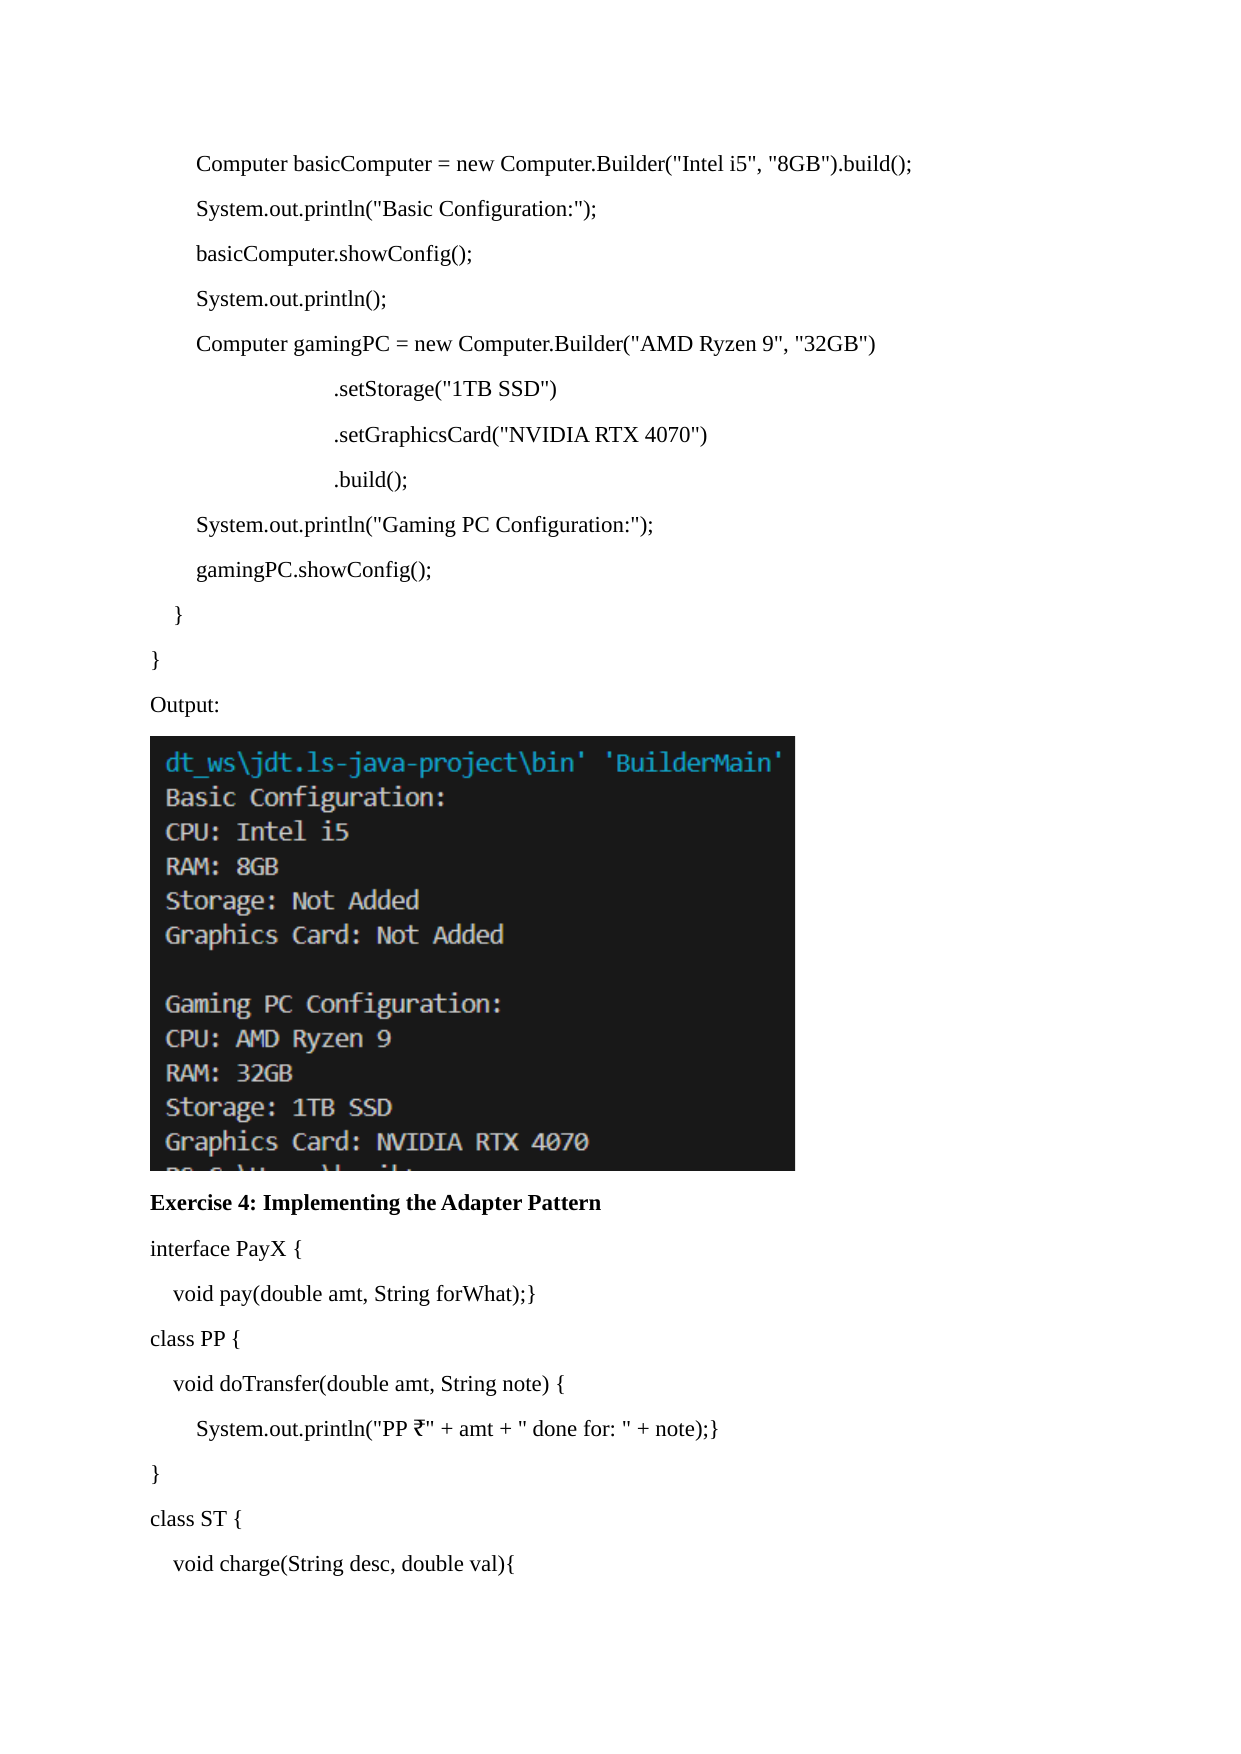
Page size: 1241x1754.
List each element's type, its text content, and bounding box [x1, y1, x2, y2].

text System.out.println("Gaming PC Configuration:"); [150, 511, 1090, 537]
text gamingPC.showConfig(); [150, 556, 1090, 582]
text .setStorage("1TB SSD") [150, 376, 1090, 402]
text System.out.println(); [150, 285, 1090, 312]
text .build(); [150, 466, 1090, 492]
text Computer gamingPC = new Computer.Builder("AMD Ryzen 9", "32GB") [150, 330, 1090, 357]
text class ST { [150, 1505, 1090, 1532]
text } [150, 646, 1090, 672]
text void doTransfer(double amt, String note) { [150, 1370, 1090, 1396]
text Computer basicComputer = new Computer.Builder("Intel i5", "8GB").build(); [150, 150, 1090, 176]
text .setGraphicsCard("NVIDIA RTX 4070") [150, 421, 1090, 447]
text Output: [150, 691, 1090, 718]
text void pay(double amt, String forWhat);} [150, 1280, 1090, 1306]
text } [150, 601, 1090, 627]
picture [150, 736, 796, 1171]
text System.out.println("Basic Configuration:"); [150, 195, 1090, 221]
text Exercise 4: Implementing the Adapter Pattern [150, 1189, 1090, 1216]
text class PP { [150, 1325, 1090, 1351]
text void charge(String desc, double val){ [150, 1550, 1090, 1577]
text basicComputer.showConfig(); [150, 240, 1090, 267]
text System.out.println("PP ₹" + amt + " done for: " + note);} [150, 1415, 1090, 1441]
text } [150, 1460, 1090, 1486]
text interface PayX { [150, 1234, 1090, 1261]
